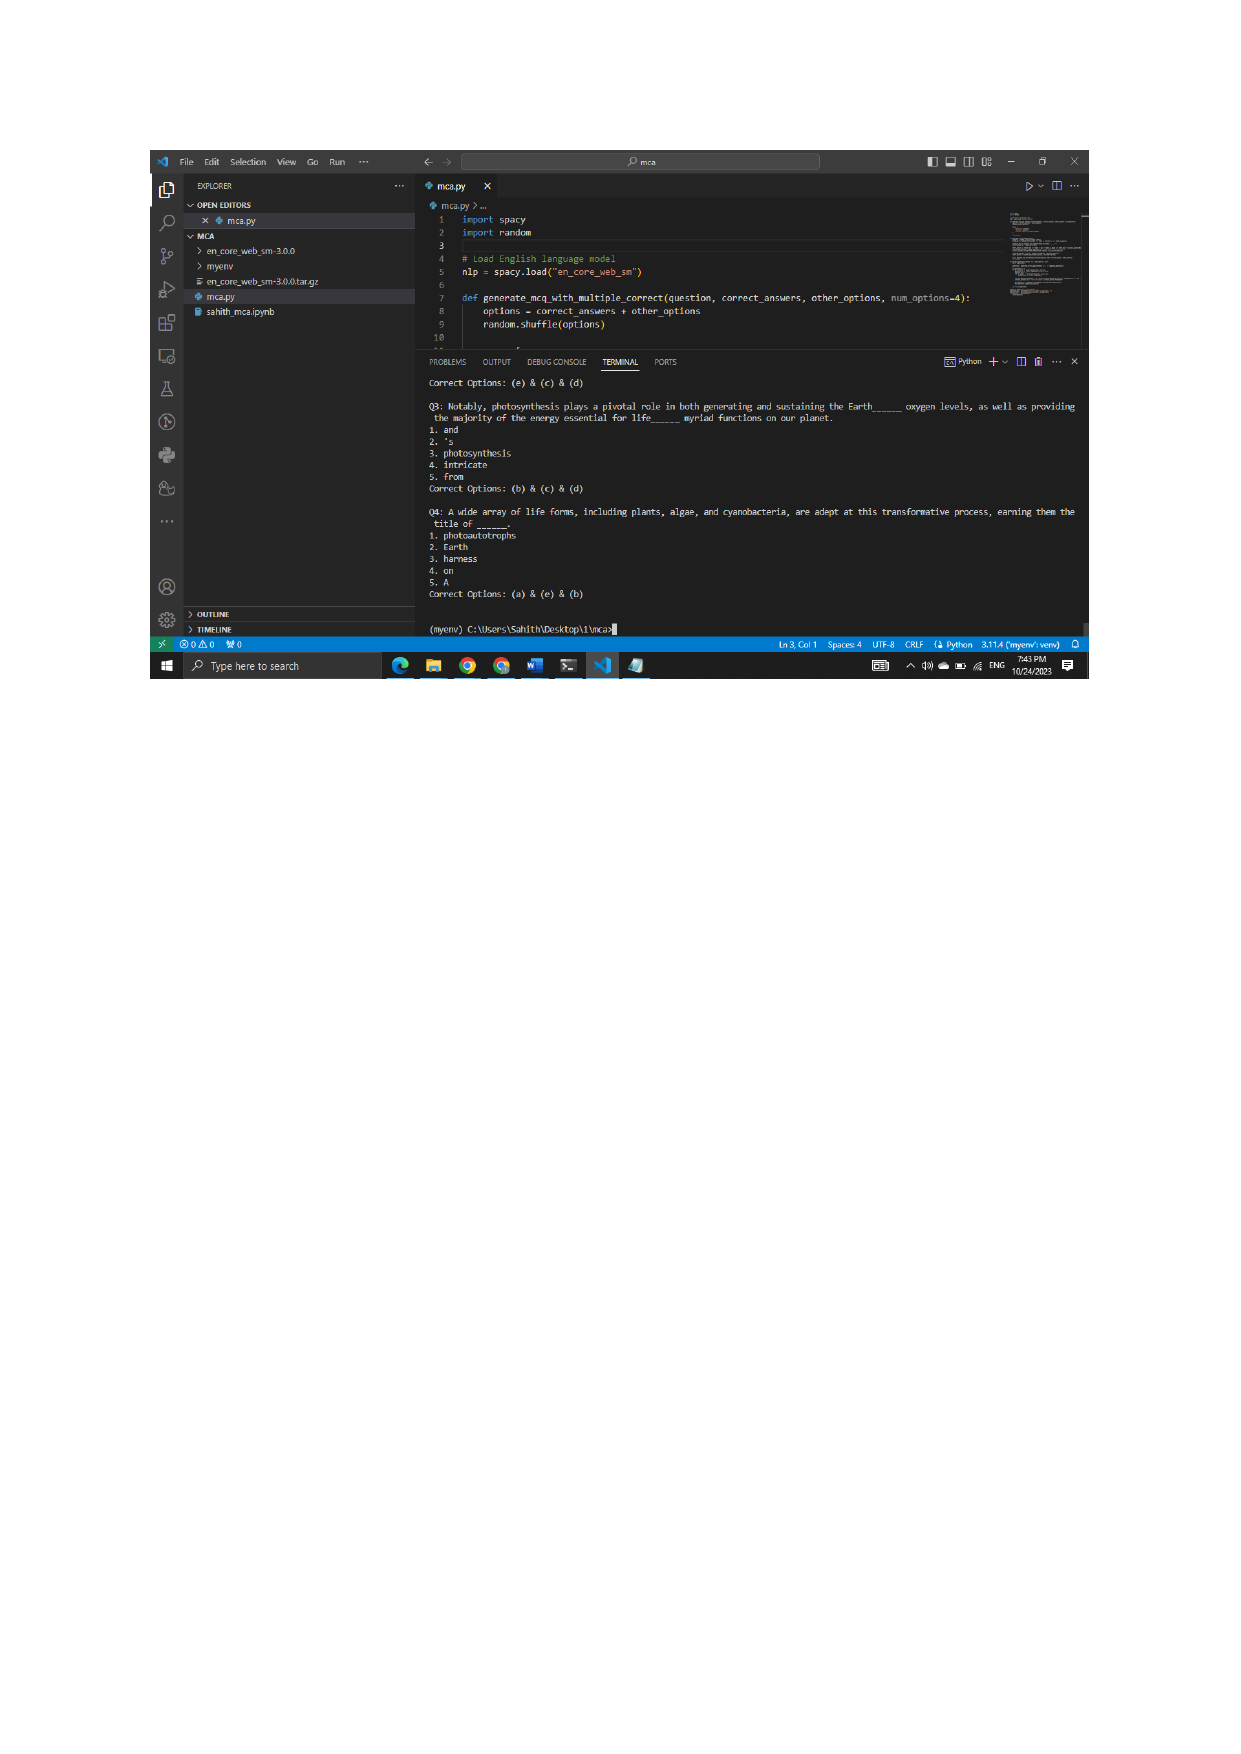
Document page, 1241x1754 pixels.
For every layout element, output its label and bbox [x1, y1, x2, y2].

picture [150, 150, 1089, 679]
